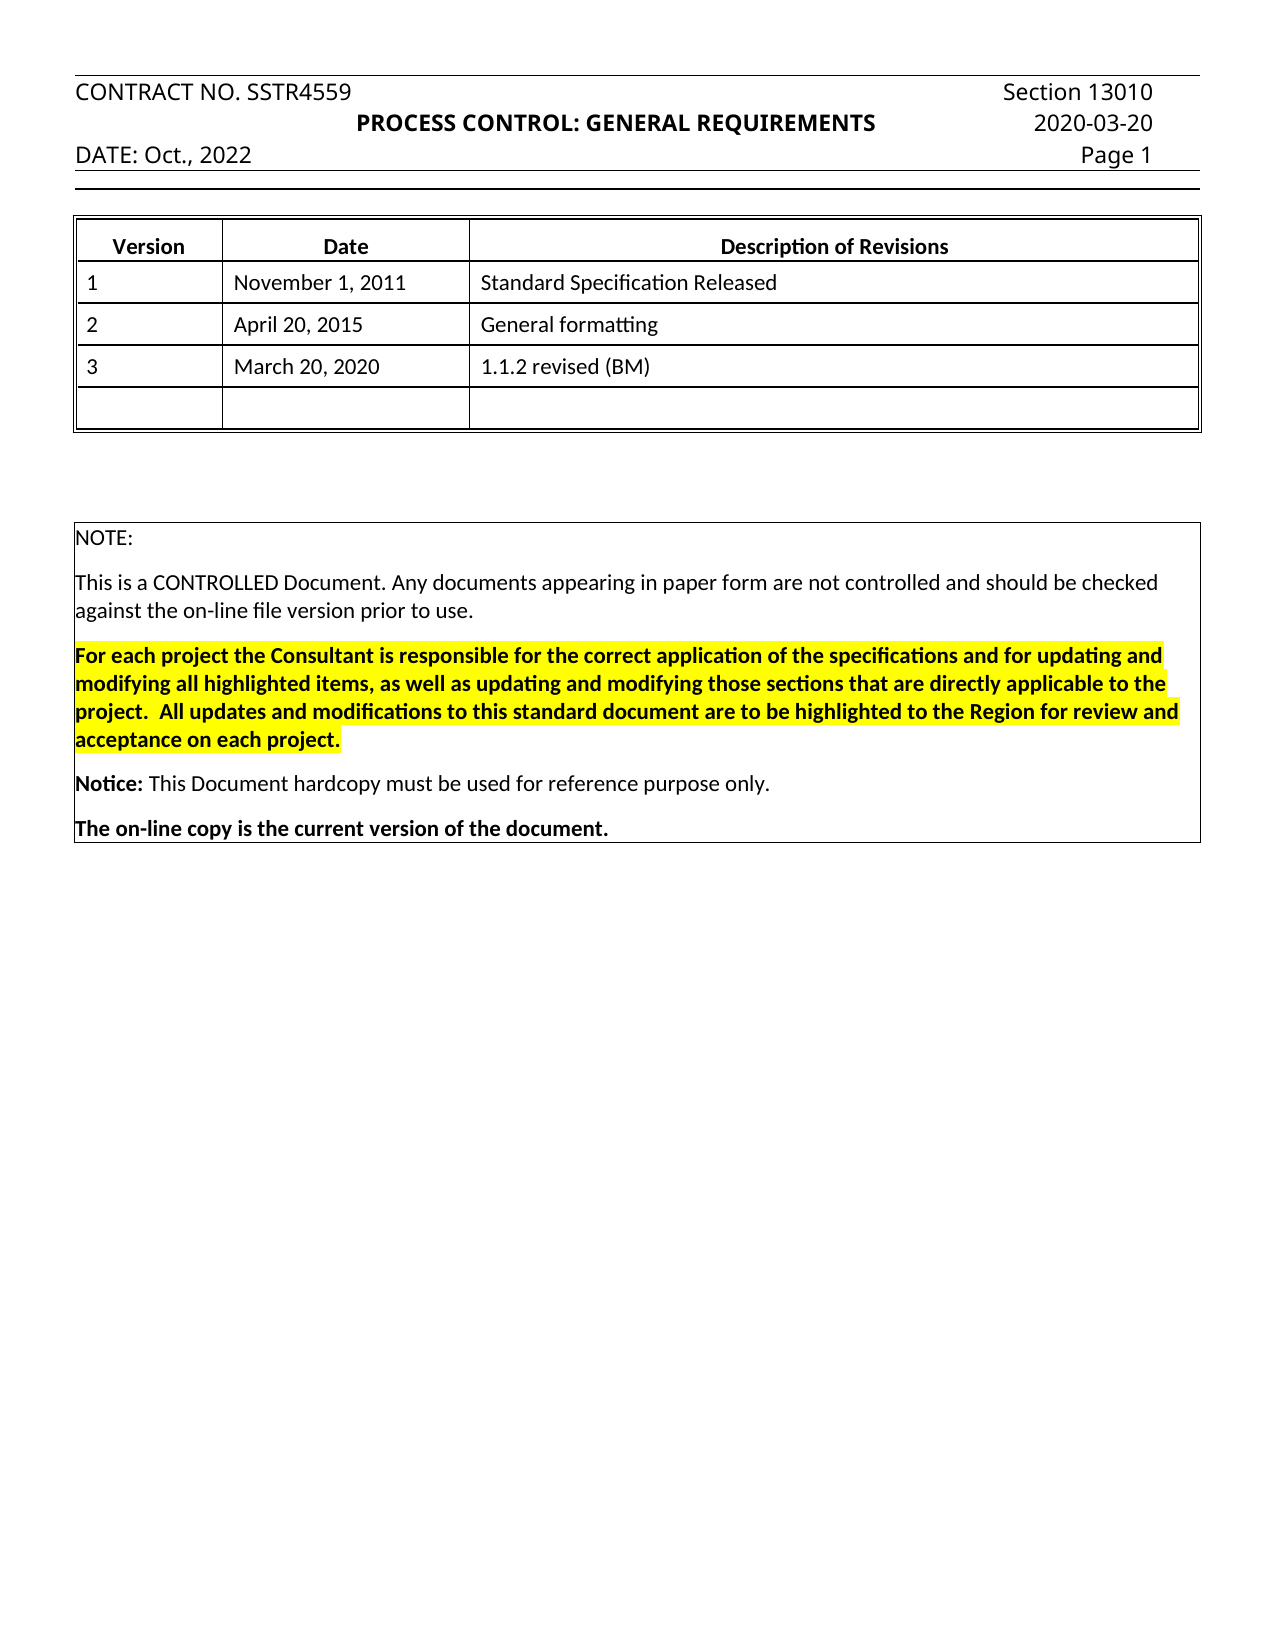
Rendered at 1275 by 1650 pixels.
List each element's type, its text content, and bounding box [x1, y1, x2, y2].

table_cell 1.1.2 revised (BM) [470, 346, 1198, 386]
table_header Description of Revisions [470, 220, 1198, 260]
table_cell [77, 387, 222, 428]
table_cell 2 [77, 303, 222, 344]
text For each project the Consultant is responsible for the correct application of the specifications and for updating and modifying all highlighted items, as well as updating and modifying those sections that are directly applicable to the project. All updates and modifications to this standard document are to be highlighted to the Region for review and acceptance on each project. [75, 640, 1200, 753]
text The on-line copy is the current version of the document. [75, 813, 1200, 842]
table_header Version [77, 220, 222, 260]
table_header Date [223, 220, 469, 260]
table_cell November 1, 2011 [223, 262, 469, 302]
table_cell 3 [77, 345, 222, 386]
table_cell [470, 388, 1198, 428]
table_cell April 20, 2015 [223, 304, 469, 344]
text NOTE: [75, 523, 1200, 551]
table_cell March 20, 2020 [223, 346, 469, 386]
text This is a CONTROLLED Document. Any documents appearing in paper form are not controlled and should be checked against the on-line file version prior to use. [75, 567, 1200, 624]
table_cell [223, 388, 469, 428]
table_cell General formatting [470, 304, 1198, 344]
table_cell 1 [77, 261, 222, 302]
table_cell Standard Specification Released [470, 262, 1198, 302]
text Notice: This Document hardcopy must be used for reference purpose only. [75, 768, 1200, 797]
